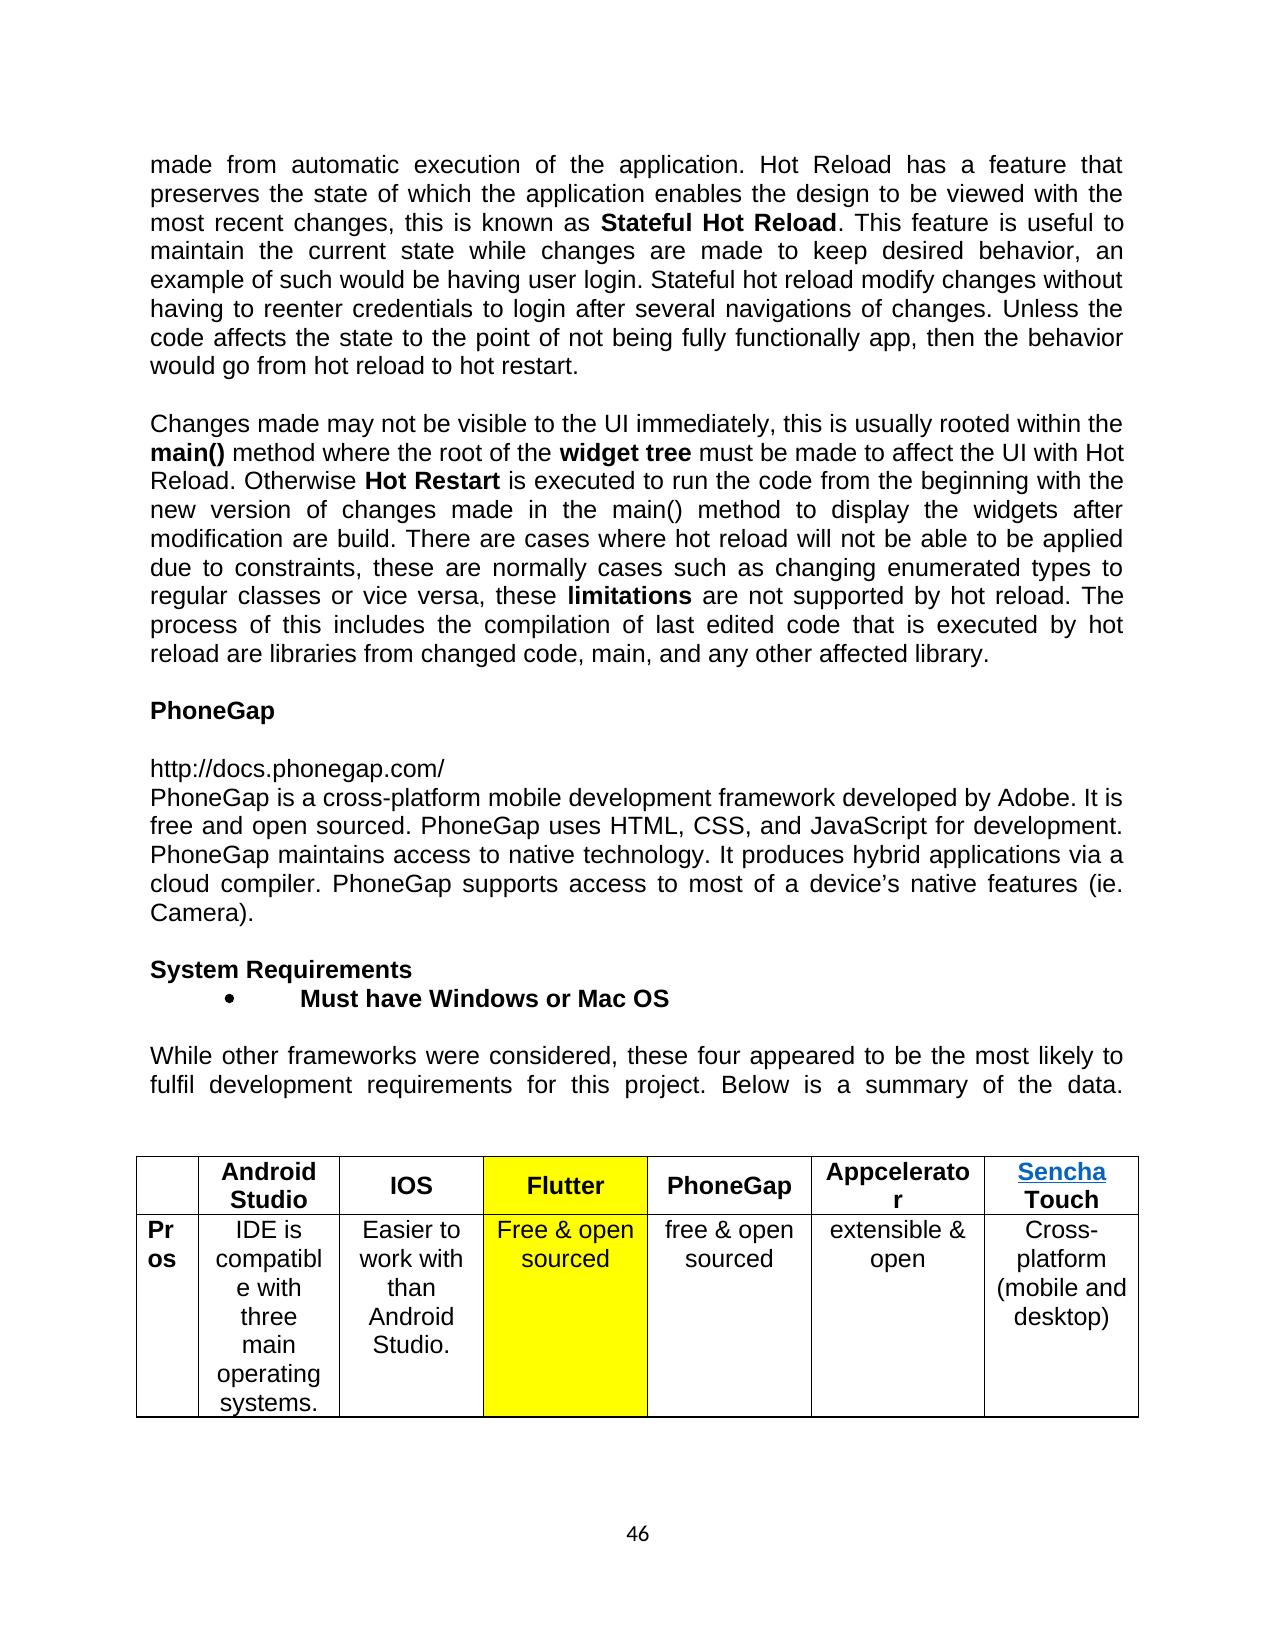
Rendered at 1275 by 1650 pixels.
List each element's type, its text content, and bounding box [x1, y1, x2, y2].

table_header Sencha Touch [985, 1157, 1138, 1214]
table_cell free & open sourced [648, 1215, 811, 1416]
table_header [137, 1157, 198, 1214]
table_header IOS [340, 1157, 483, 1214]
text http://docs.phonegap.com/ [150, 754, 1125, 782]
text PhoneGap is a cross-platform mobile development framework developed by Adobe. It is free and open sourced. PhoneGap uses HTML, CSS, and JavaScript for development. PhoneGap maintains access to native technology. It produces hybrid applications via a cloud compiler. PhoneGap supports access to most of a device’s native features (ie. Camera). [150, 782, 1125, 926]
table_cell Pros [137, 1215, 198, 1416]
table_cell Free & open sourced [484, 1215, 647, 1416]
text Changes made may not be visible to the UI immediately, this is usually rooted within the main() method where the root of the widget tree must be made to affect the UI with Hot Reload. Otherwise Hot Restart is executed to run the code from the beginning with the new version of changes made in the main() method to display the widgets after modification are build. There are cases where hot reload will not be able to be applied due to constraints, these are normally cases such as changing enumerated types to regular classes or vice versa, these limitations are not supported by hot reload. The process of this includes the compilation of last edited code that is executed by hot reload are libraries from changed code, main, and any other affected library. [150, 409, 1125, 667]
table_cell extensible & open [812, 1215, 984, 1416]
table_cell Cross-platform (mobile and desktop) [985, 1215, 1138, 1416]
table_header Flutter [484, 1157, 647, 1214]
table_header Appcelerator [812, 1157, 984, 1214]
table_cell IDE is compatible with three main operating systems. [199, 1215, 339, 1416]
text PhoneGap [150, 696, 1125, 725]
list Must have Windows or Mac OS [225, 984, 1125, 1013]
text While other frameworks were considered, these four appeared to be the most likely to fulfil development requirements for this project. Below is a summary of the data. [150, 1013, 1125, 1127]
table_header PhoneGap [648, 1157, 811, 1214]
text System Requirements [150, 955, 1125, 984]
table_cell Easier to work with than Android Studio. [340, 1215, 483, 1416]
table_header Android Studio [199, 1157, 339, 1214]
